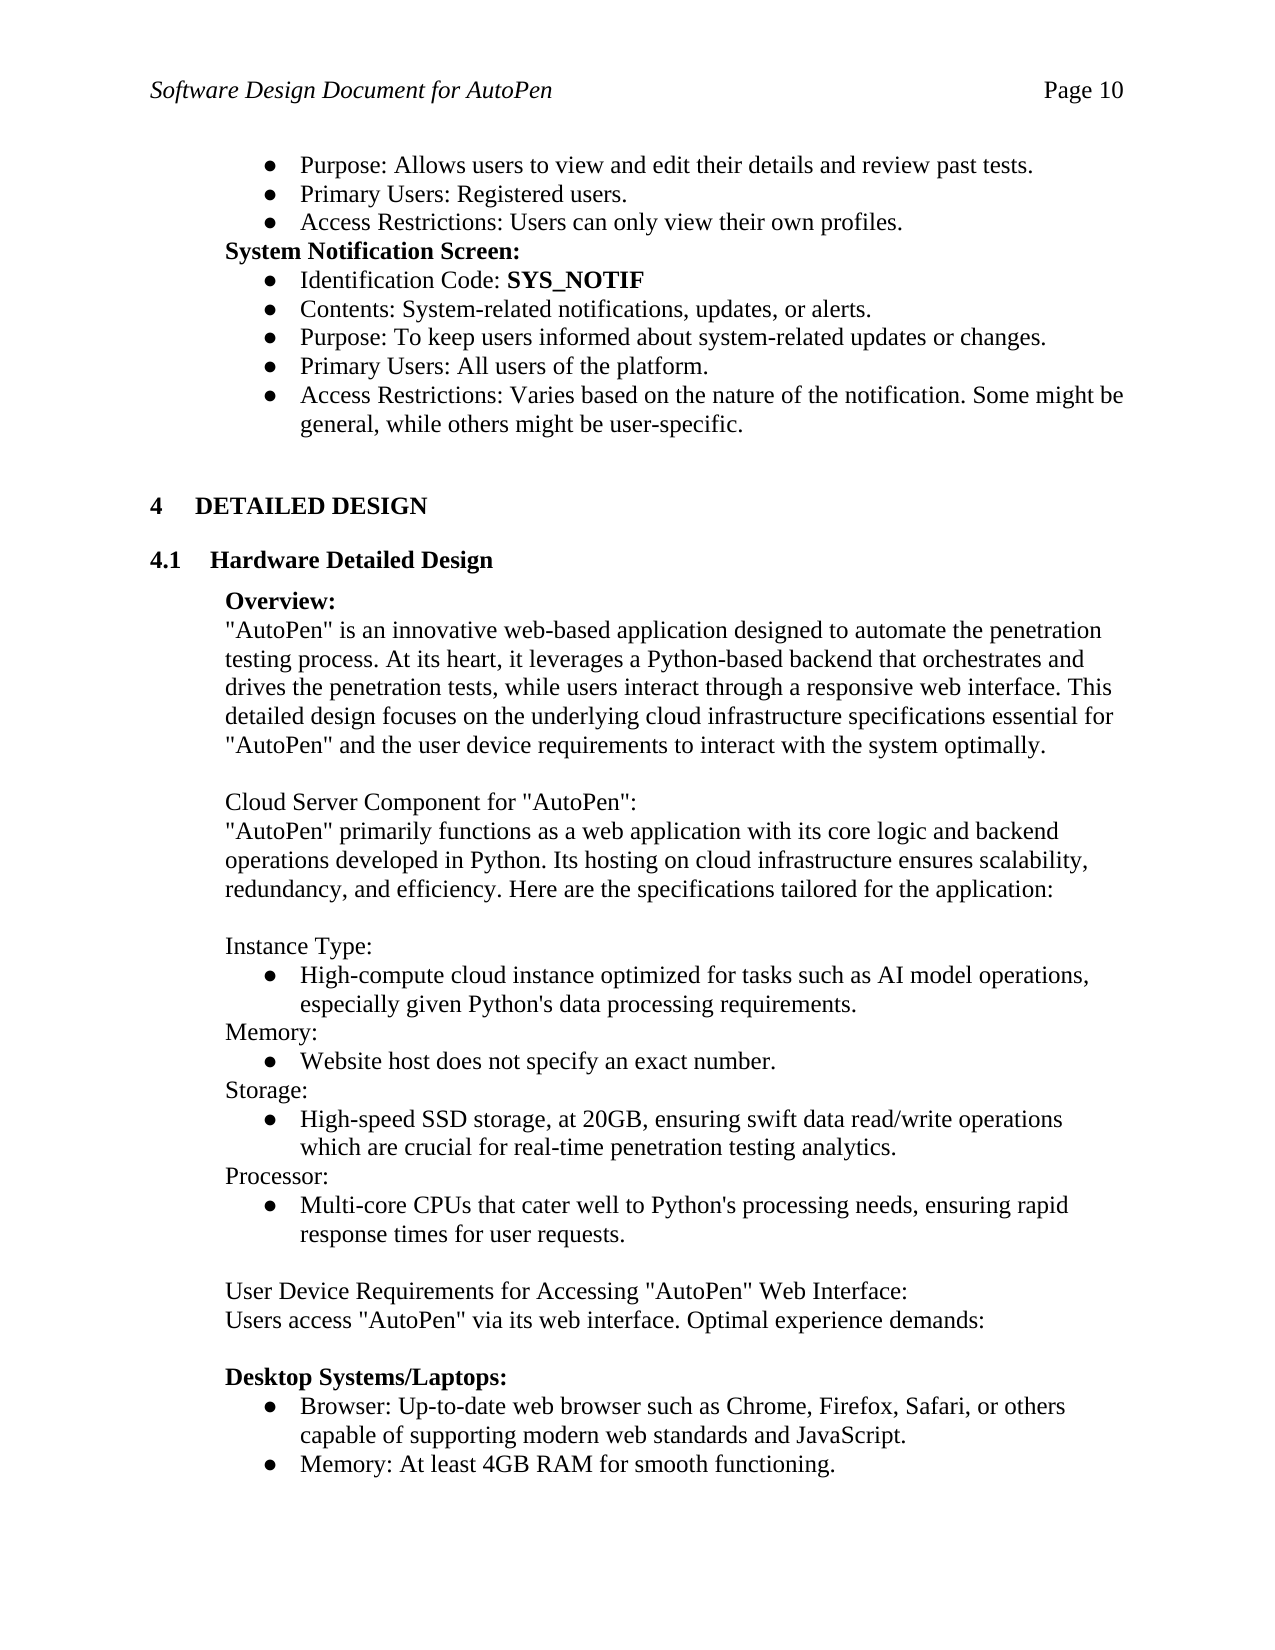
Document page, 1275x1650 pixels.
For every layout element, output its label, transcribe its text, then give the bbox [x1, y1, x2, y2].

list Primary Users: All users of the platform. [262, 351, 1125, 380]
list High-speed SSD storage, at 20GB, ensuring swift data read/write operations which are crucial for real-time penetration testing analytics. [262, 1104, 1125, 1161]
text "AutoPen" primarily functions as a web application with its core logic and backend operations developed in Python. Its hosting on cloud infrastructure ensures scalability, redundancy, and efficiency. Here are the specifications tailored for the application: [225, 816, 1125, 902]
text Users access "AutoPen" via its web interface. Optimal experience demands: [225, 1305, 1125, 1334]
text Desktop Systems/Laptops: [225, 1362, 1125, 1391]
list Browser: Up-to-date web browser such as Chrome, Firefox, Safari, or others capable of supporting modern web standards and JavaScript. [262, 1391, 1125, 1449]
list Purpose: To keep users informed about system-related updates or changes. [262, 322, 1125, 351]
list Purpose: Allows users to view and edit their details and review past tests. [262, 150, 1125, 179]
text "AutoPen" is an innovative web-based application designed to automate the penetration testing process. At its heart, it leverages a Python-based backend that orchestrates and drives the penetration tests, while users interact through a responsive web interface. This detailed design focuses on the underlying cloud infrastructure specifications essential for "AutoPen" and the user device requirements to interact with the system optimally. [225, 615, 1125, 759]
text Memory: [225, 1017, 1125, 1046]
list Access Restrictions: Varies based on the nature of the notification. Some might be general, while others might be user-specific. [262, 380, 1125, 437]
text Overview: [225, 586, 1125, 615]
subtitle DETAILED DESIGN [150, 491, 1125, 520]
list Contents: System-related notifications, updates, or alerts. [262, 294, 1125, 322]
text System Notification Screen: [150, 236, 1125, 265]
list Access Restrictions: Users can only view their own profiles. [262, 207, 1125, 236]
list Primary Users: Registered users. [262, 179, 1125, 207]
list Memory: At least 4GB RAM for smooth functioning. [262, 1449, 1125, 1477]
text Instance Type: [225, 931, 1125, 960]
text User Device Requirements for Accessing "AutoPen" Web Interface: [225, 1276, 1125, 1305]
list Multi-core CPUs that cater well to Python's processing needs, ensuring rapid response times for user requests. [262, 1190, 1125, 1247]
subtitle Hardware Detailed Design [150, 545, 1125, 574]
text Cloud Server Component for "AutoPen": [225, 787, 1125, 816]
list Website host does not specify an exact number. [262, 1046, 1125, 1075]
text Storage: [225, 1075, 1125, 1104]
list Identification Code: SYS_NOTIF [262, 265, 1125, 294]
text Processor: [225, 1161, 1125, 1190]
list High-compute cloud instance optimized for tasks such as AI model operations, especially given Python's data processing requirements. [262, 960, 1125, 1017]
